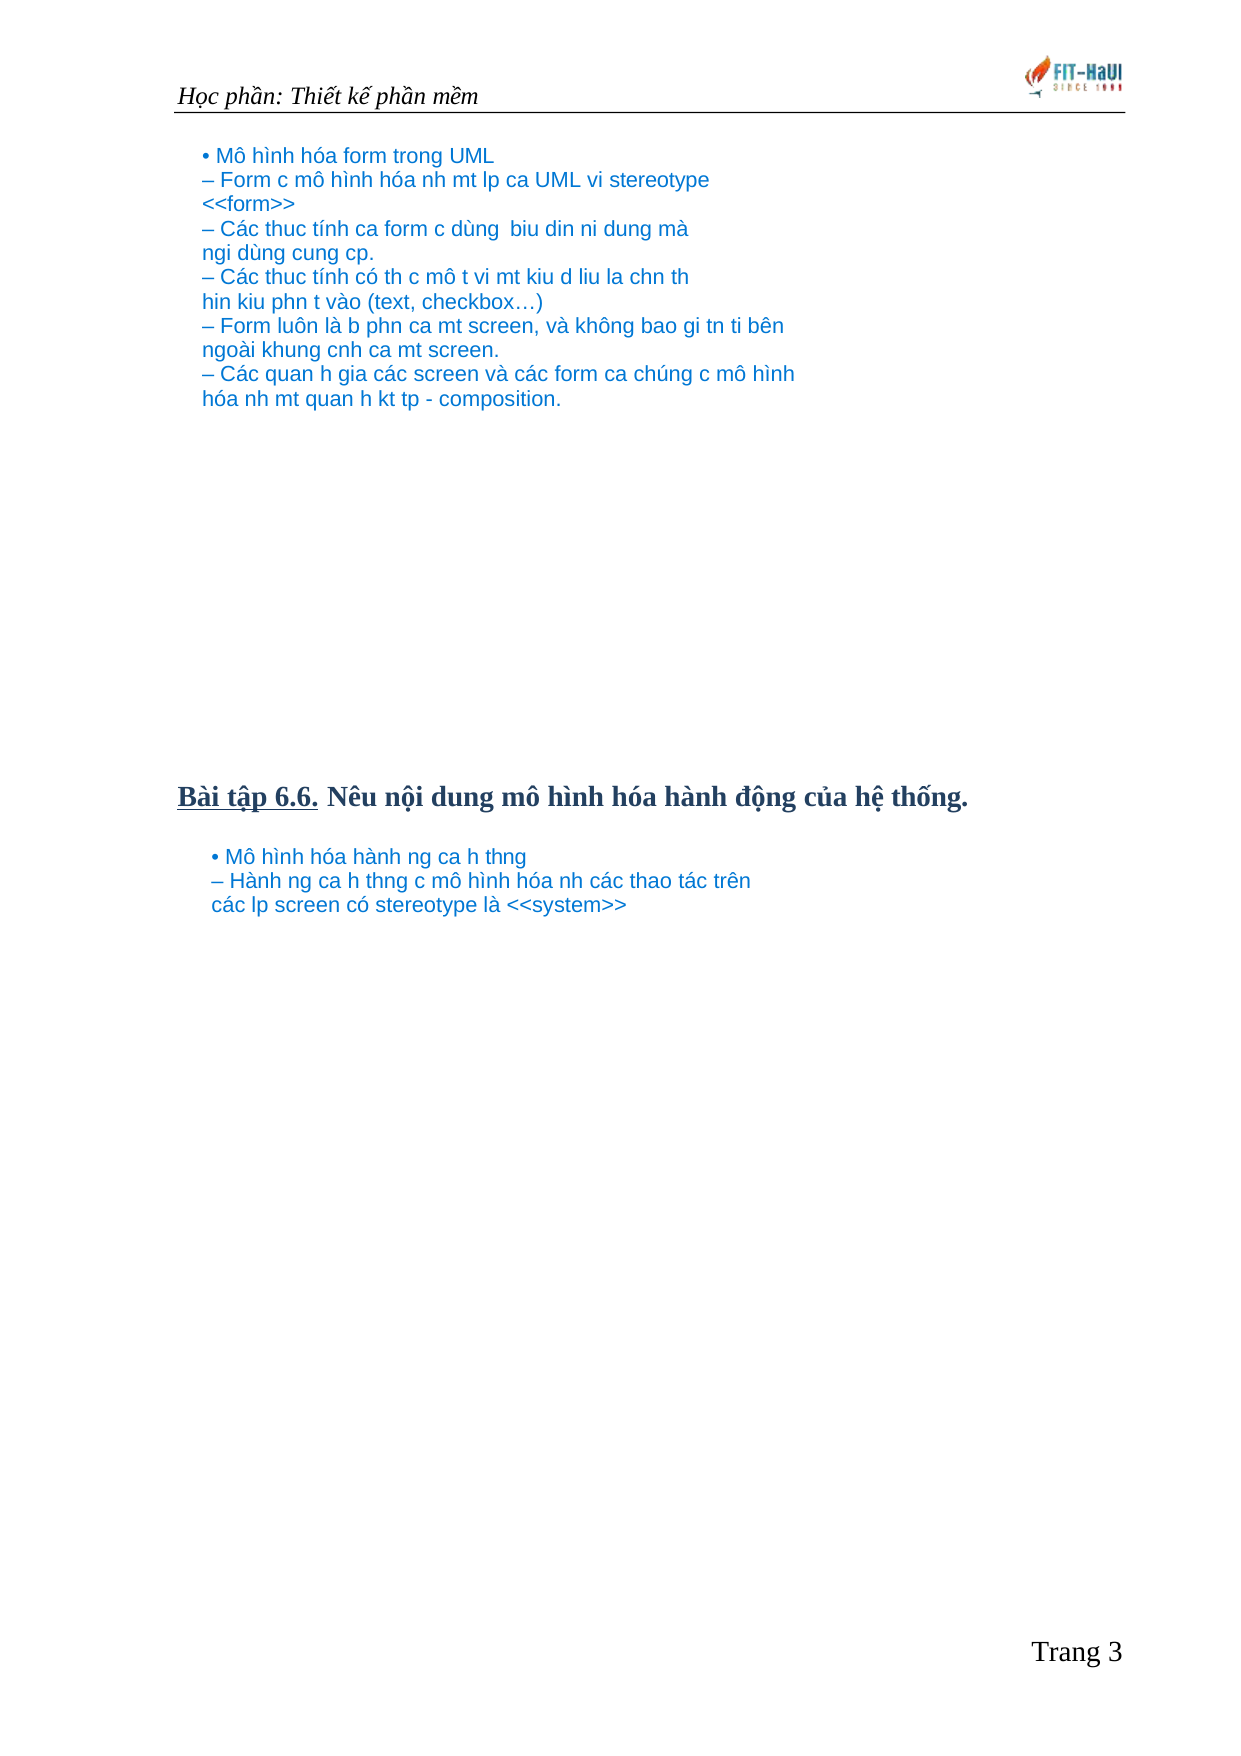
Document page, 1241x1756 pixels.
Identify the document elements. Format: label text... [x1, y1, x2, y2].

text Bài tập 6.6. Nêu nội dung mô hình hóa hành động của hệ thống. [177, 779, 1134, 813]
picture [1025, 55, 1122, 98]
